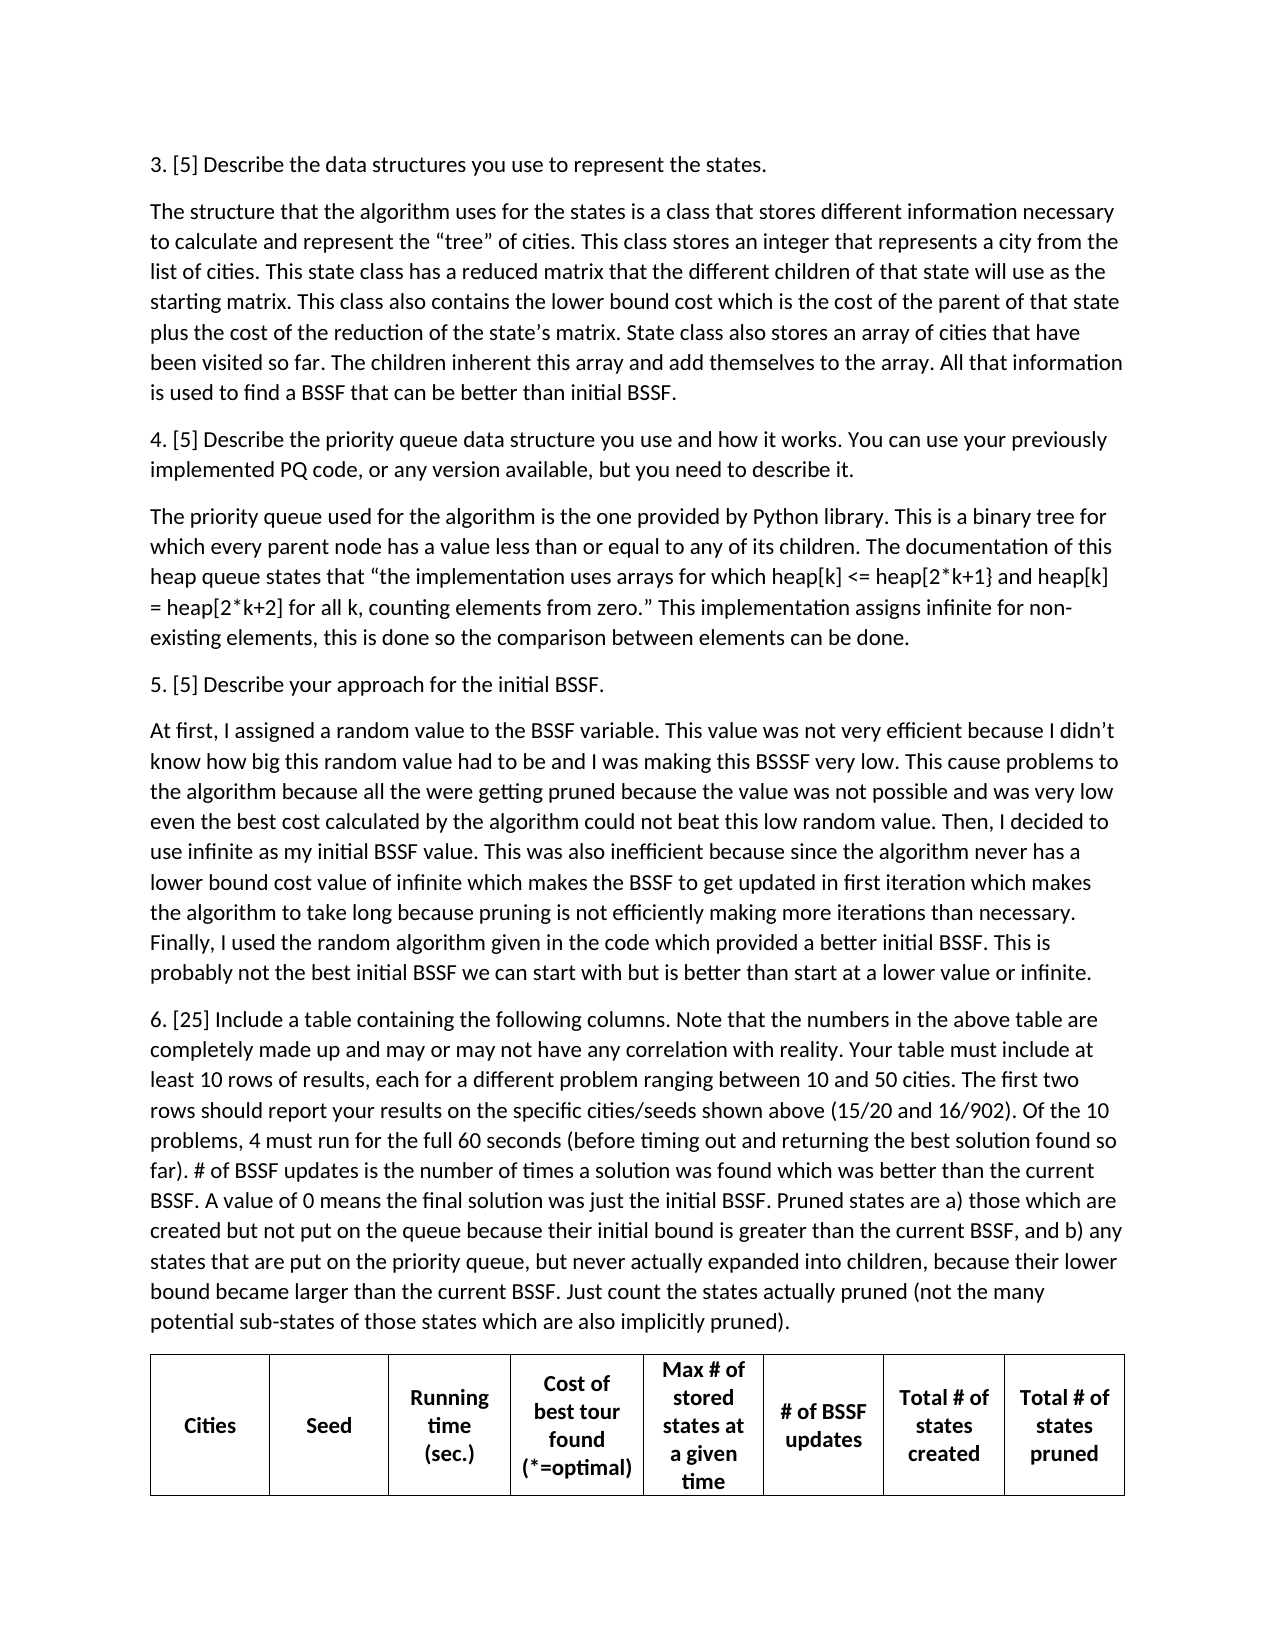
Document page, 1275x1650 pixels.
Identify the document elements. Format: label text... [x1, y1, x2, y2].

table_header Total # of states pruned [1005, 1355, 1124, 1495]
text 4. [5] Describe the priority queue data structure you use and how it works. You can use your previously implemented PQ code, or any version available, but you need to describe it. [150, 425, 1125, 483]
text 5. [5] Describe your approach for the initial BSSF. [150, 670, 1125, 698]
table_header # of BSSF updates [764, 1355, 883, 1495]
text The structure that the algorithm uses for the states is a class that stores different information necessary to calculate and represent the “tree” of cities. This class stores an integer that represents a city from the list of cities. This state class has a reduced matrix that the different children of that state will use as the starting matrix. This class also contains the lower bound cost which is the cost of the parent of that state plus the cost of the reduction of the state’s matrix. State class also stores an array of cities that have been visited so far. The children inherent this array and add themselves to the array. All that information is used to find a BSSF that can be better than initial BSSF. [150, 197, 1125, 406]
table_header Seed [270, 1355, 388, 1495]
text The priority queue used for the algorithm is the one provided by Python library. This is a binary tree for which every parent node has a value less than or equal to any of its children. The documentation of this heap queue states that “the implementation uses arrays for which heap[k] <= heap[2*k+1} and heap[k] = heap[2*k+2] for all k, counting elements from zero.” This implementation assigns infinite for non-existing elements, this is done so the comparison between elements can be done. [150, 502, 1125, 651]
text 3. [5] Describe the data structures you use to represent the states. [150, 150, 1125, 178]
table_header Max # of stored states at a given time [644, 1355, 763, 1495]
text 6. [25] Include a table containing the following columns. Note that the numbers in the above table are completely made up and may or may not have any correlation with reality. Your table must include at least 10 rows of results, each for a different problem ranging between 10 and 50 cities. The first two rows should report your results on the specific cities/seeds shown above (15/20 and 16/902). Of the 10 problems, 4 must run for the full 60 seconds (before timing out and returning the best solution found so far). # of BSSF updates is the number of times a solution was found which was better than the current BSSF. A value of 0 means the final solution was just the initial BSSF. Pruned states are a) those which are created but not put on the queue because their initial bound is greater than the current BSSF, and b) any states that are put on the priority queue, but never actually expanded into children, because their lower bound became larger than the current BSSF. Just count the states actually pruned (not the many potential sub-states of those states which are also implicitly pruned). [150, 1005, 1125, 1335]
table_header Cities [151, 1355, 269, 1495]
table_header Cost of best tour found (*=optimal) [511, 1355, 643, 1495]
table_header Total # of states created [884, 1355, 1004, 1495]
table_header Running time (sec.) [389, 1355, 510, 1495]
text At first, I assigned a random value to the BSSF variable. This value was not very efficient because I didn’t know how big this random value had to be and I was making this BSSSF very low. This cause problems to the algorithm because all the were getting pruned because the value was not possible and was very low even the best cost calculated by the algorithm could not beat this low random value. Then, I decided to use infinite as my initial BSSF value. This was also inefficient because since the algorithm never has a lower bound cost value of infinite which makes the BSSF to get updated in first iteration which makes the algorithm to take long because pruning is not efficiently making more iterations than necessary. Finally, I used the random algorithm given in the code which provided a better initial BSSF. This is probably not the best initial BSSF we can start with but is better than start at a lower value or infinite. [150, 717, 1125, 986]
